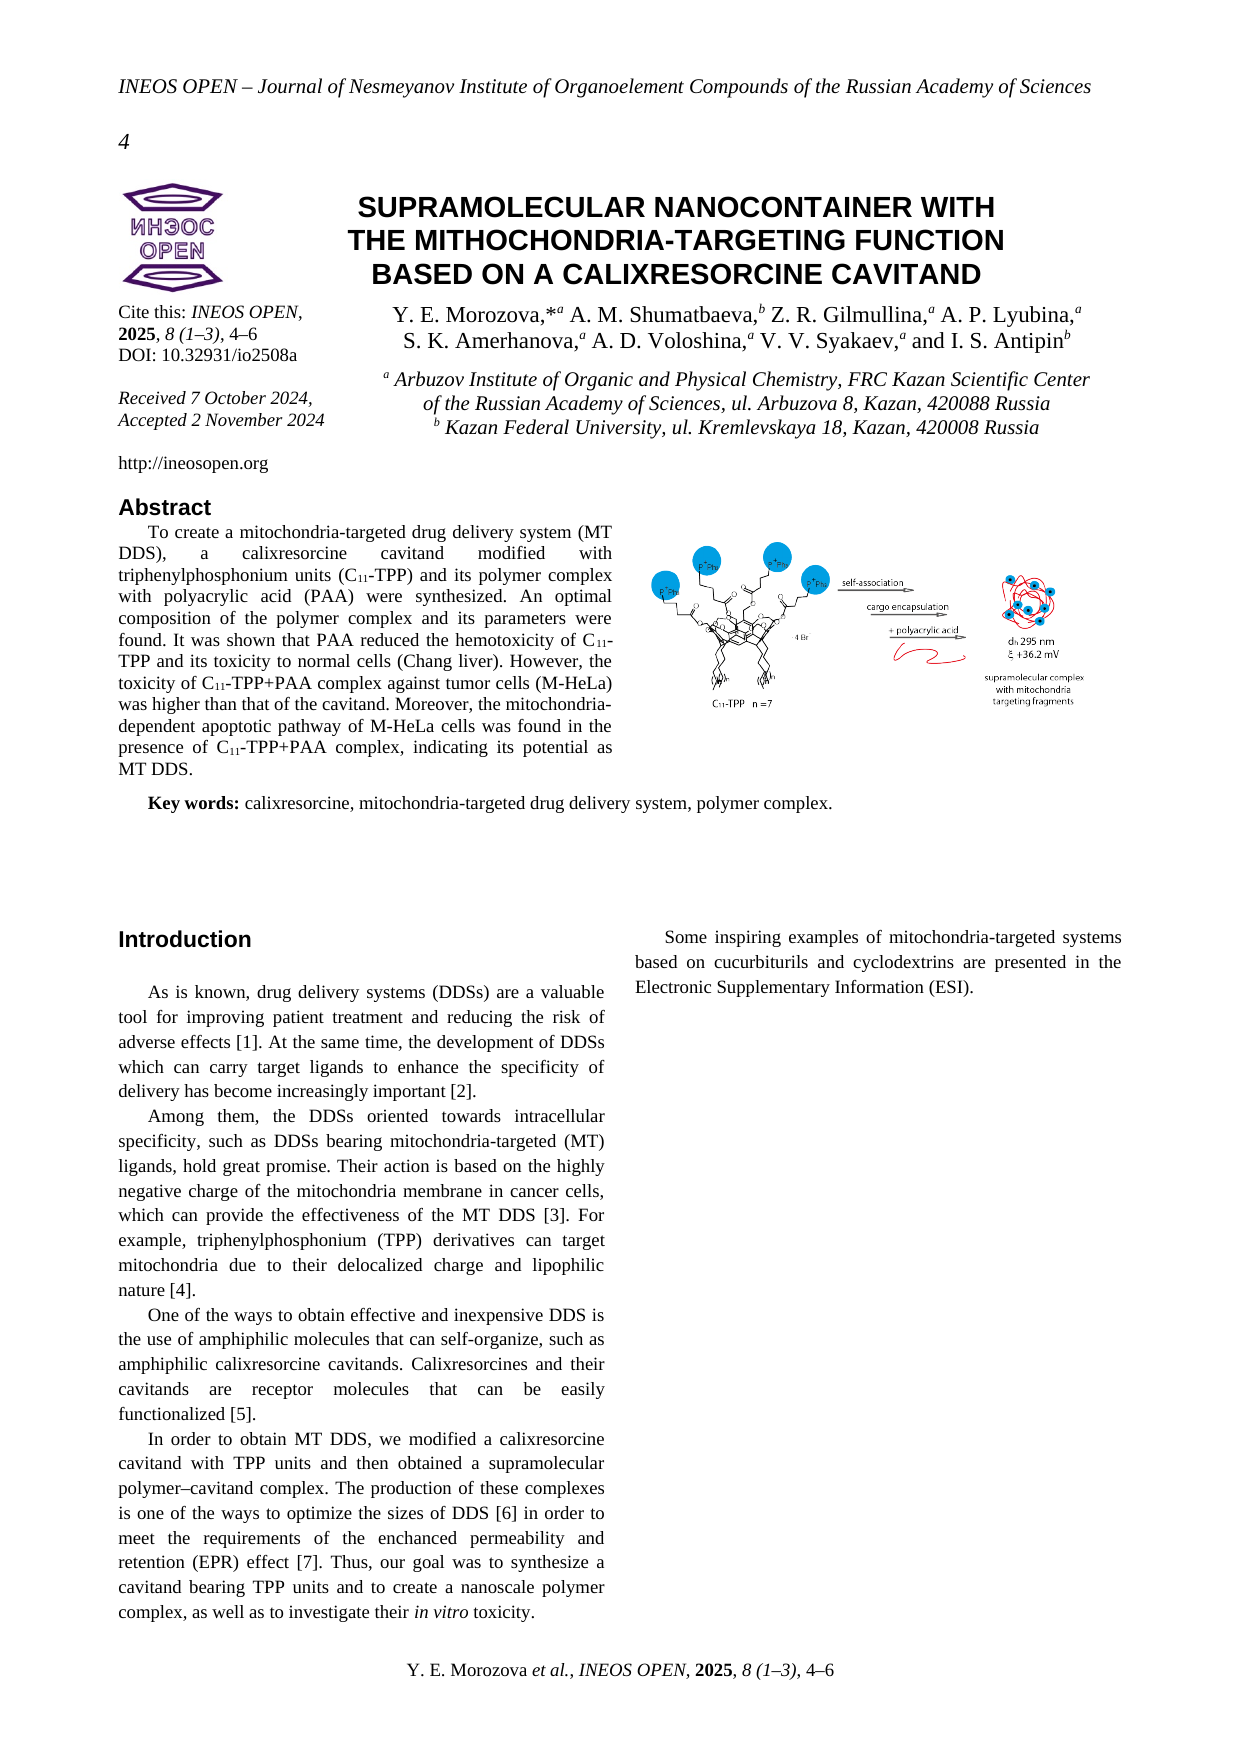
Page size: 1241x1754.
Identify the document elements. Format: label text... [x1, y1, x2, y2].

table_cell Abstract To create a mitochondria-targeted drug delivery system (MT DDS), a calixresorcine cavitand modified with triphenylphosphonium units (C11-TPP) and its polymer complex with polyacrylic acid (PAA) were synthesized. An optimal composition of the polymer complex and its parameters were found. It was shown that PAA reduced the hemotoxicity of C11-TPP and its toxicity to normal cells (Chang liver). However, the toxicity of C11-TPP+PAA complex against tumor cells (M-HeLa) was higher than that of the cavitand. Moreover, the mitochondria-dependent apoptotic pathway of M-HeLa cells was found in the presence of C11-TPP+PAA complex, indicating its potential as MT DDS. [107, 474, 624, 779]
picture [651, 542, 1084, 710]
table_cell Y. E. Morozova,*a A. M. Shumatbaeva,b Z. R. Gilmullina,a A. P. Lyubina,a S. K. Amerhanova,a A. D. Voloshina,a V. V. Syakaev,a and I. S. Antipinb [363, 301, 1111, 355]
text As is known, drug delivery systems (DDSs) are a valuable tool for improving patient treatment and reducing the risk of adverse effects [1]. At the same time, the development of DDSs which can carry target ligands to enhance the specificity of delivery has become increasingly important [2]. [118, 981, 605, 1102]
table_header [107, 180, 242, 301]
picture [118, 179, 228, 295]
table_cell [624, 474, 1111, 779]
text Introduction [118, 926, 605, 952]
text Among them, the DDSs oriented towards intracellular specificity, such as DDSs bearing mitochondria-targeted (MT) ligands, hold great promise. Their action is based on the highly negative charge of the mitochondria membrane in cancer cells, which can provide the effectiveness of the MT DDS [3]. For example, triphenylphosphonium (ТРР) derivatives can target mitochondria due to their delocalized charge and lipophilic nature [4]. [118, 1105, 605, 1300]
table_cell Key words: calixresorcine, mitochondria-targeted drug delivery system, polymer complex. [107, 779, 1111, 826]
table_cell a Arbuzov Institute of Organic and Physical Chemistry, FRC Kazan Scientific Center of the Russian Academy of Sciences, ul. Arbuzova 8, Kazan, 420088 Russia b Kazan Federal University, ul. Kremlevskaya 18, Kazan, 420008 Russia [363, 355, 1111, 473]
text Some inspiring examples of mitochondria-targeted systems based on cucurbiturils and cyclodextrins are presented in the Electronic Supplementary Information (ESI). [635, 926, 1122, 997]
table_header supramolecular nanocontainer with the mithochondria-targeting function based on a Calixresorcine cavitand [242, 180, 1111, 301]
text In order to obtain MT DDS, we modified a calixresorcine cavitand with TPP units and then obtained a supramolecular polymer–cavitand complex. The production of these complexes is one of the ways to optimize the sizes of DDS [6] in order to meet the requirements of the enchanced permeability and retention (EPR) effect [7]. Thus, our goal was to synthesize a cavitand bearing TPP units and to create a nanoscale polymer complex, as well as to investigate their in vitro toxicity. [118, 1427, 605, 1622]
text One of the ways to obtain effective and inexpensive DDS is the use of amphiphilic molecules that can self-organize, such as amphiphilic calixresorcine cavitands. Calixresorcines and their cavitands are receptor molecules that can be easily functionalized [5]. [118, 1303, 605, 1424]
table_cell Cite this: INEOS OPEN, 2025, 8 (1–3), 4–6 DOI: 10.32931/io2508a Received 7 October 2024, Accepted 2 November 2024 http://ineosopen.org [107, 301, 362, 473]
